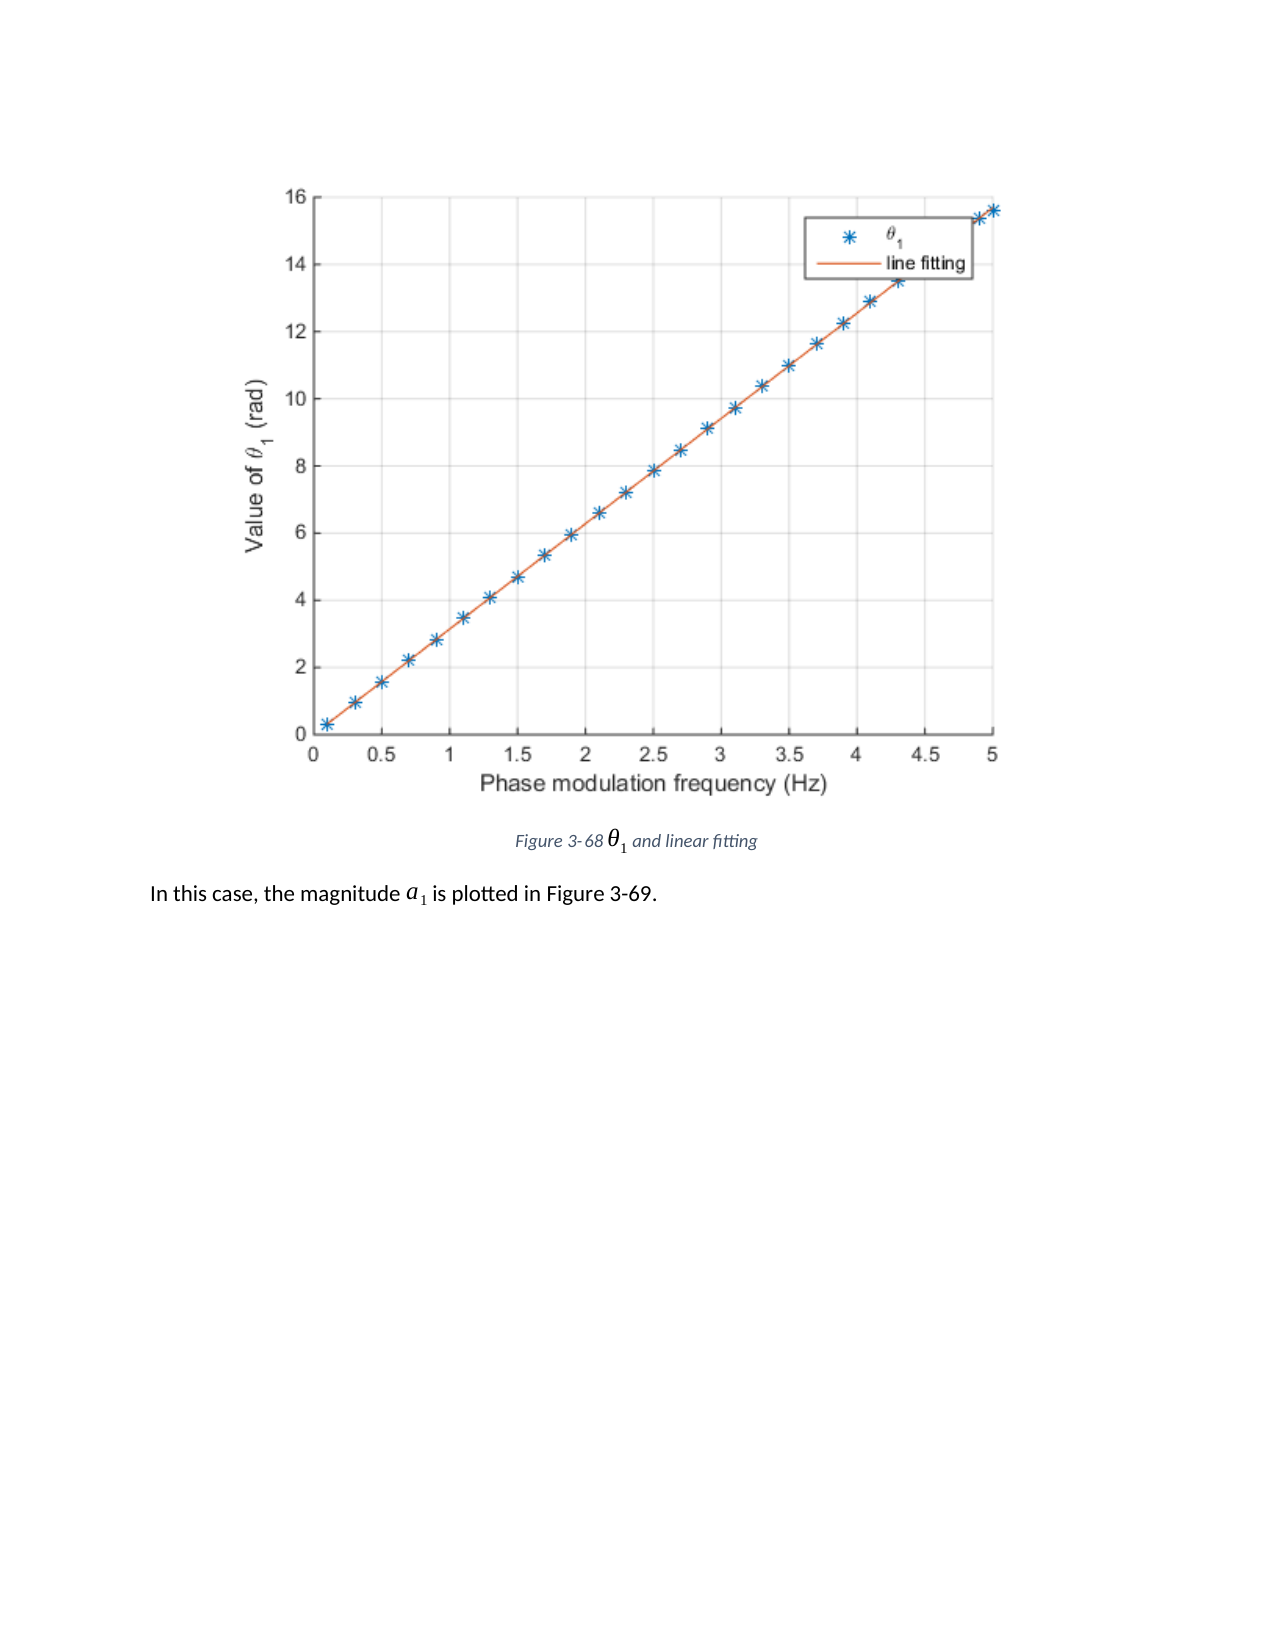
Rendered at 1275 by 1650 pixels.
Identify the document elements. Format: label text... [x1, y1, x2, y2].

picture [200, 150, 1075, 807]
